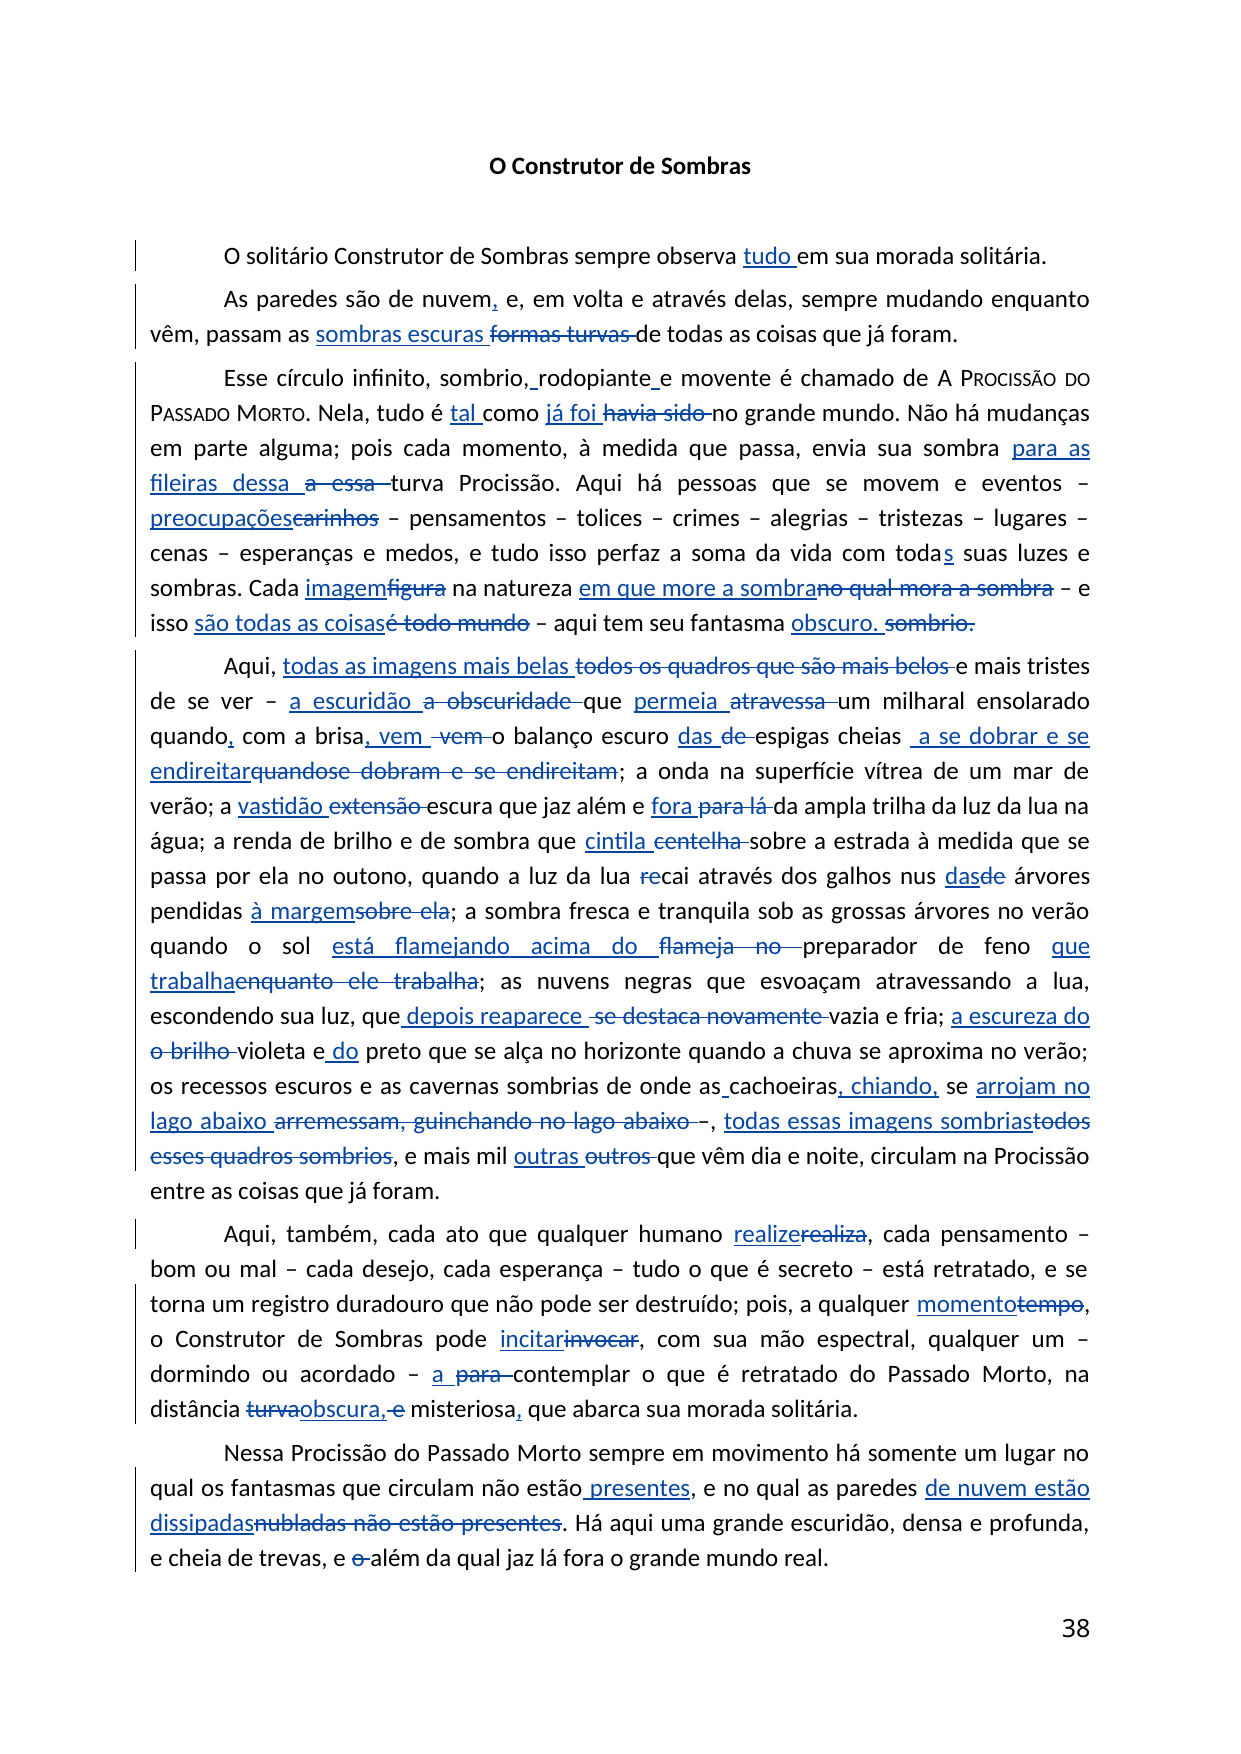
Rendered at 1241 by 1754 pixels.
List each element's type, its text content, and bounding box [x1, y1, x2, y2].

text Esse círculo infinito, sombrio,rodopiantee movente é chamado de A Procissão do Passado Morto. Nela, tudo é como no grande mundo. Não há mudanças em parte alguma; pois cada momento, à medida que passa, envia sua sombra turva Procissão. Aqui há pessoas que se movem e eventos – – pensamentos – tolices – crimes – alegrias – tristezas – lugares – cenas – esperanças e medos, e tudo isso perfaz a soma da vida com toda suas luzes e sombras. Cada na natureza – e isso – aqui tem seu fantasma [150, 362, 1090, 637]
text O solitário Construtor de Sombras sempre observa em sua morada solitária. [150, 240, 1090, 271]
text As paredes são de nuvem e, em volta e através delas, sempre mudando enquanto vêm, passam as de todas as coisas que já foram. [150, 283, 1090, 349]
text O Construtor de Sombras [150, 150, 1090, 181]
text Nessa Procissão do Passado Morto sempre em movimento há somente um lugar no qual os fantasmas que circulam não estão, e no qual as paredes . Há aqui uma grande escuridão, densa e profunda, e cheia de trevas, e além da qual jaz lá fora o grande mundo real. [150, 1437, 1090, 1572]
text Aqui, e mais tristes de se ver – que um milharal ensolarado quando com a brisao balanço escuro espigas cheias ; a onda na superfície vítrea de um mar de verão; a escura que jaz além e da ampla trilha da luz da lua na água; a renda de brilho e de sombra que sobre a estrada à medida que se passa por ela no outono, quando a luz da lua cai através dos galhos nus árvores pendidas ; a sombra fresca e tranquila sob as grossas árvores no verão quando o sol preparador de feno ; as nuvens negras que esvoaçam atravessando a lua, escondendo sua luz, quevazia e fria; violeta e preto que se alça no horizonte quando a chuva se aproxima no verão; os recessos escuros e as cavernas sombrias de onde ascachoeiras se –, , e mais mil que vêm dia e noite, circulam na Procissão entre as coisas que já foram. [150, 650, 1090, 1206]
text Aqui, também, cada ato que qualquer humano , cada pensamento – bom ou mal – cada desejo, cada esperança – tudo o que é secreto – está retratado, e se torna um registro duradouro que não pode ser destruído; pois, a qualquer , o Construtor de Sombras pode , com sua mão espectral, qualquer um – dormindo ou acordado – contemplar o que é retratado do Passado Morto, na distância misteriosa que abarca sua morada solitária. [150, 1218, 1090, 1424]
